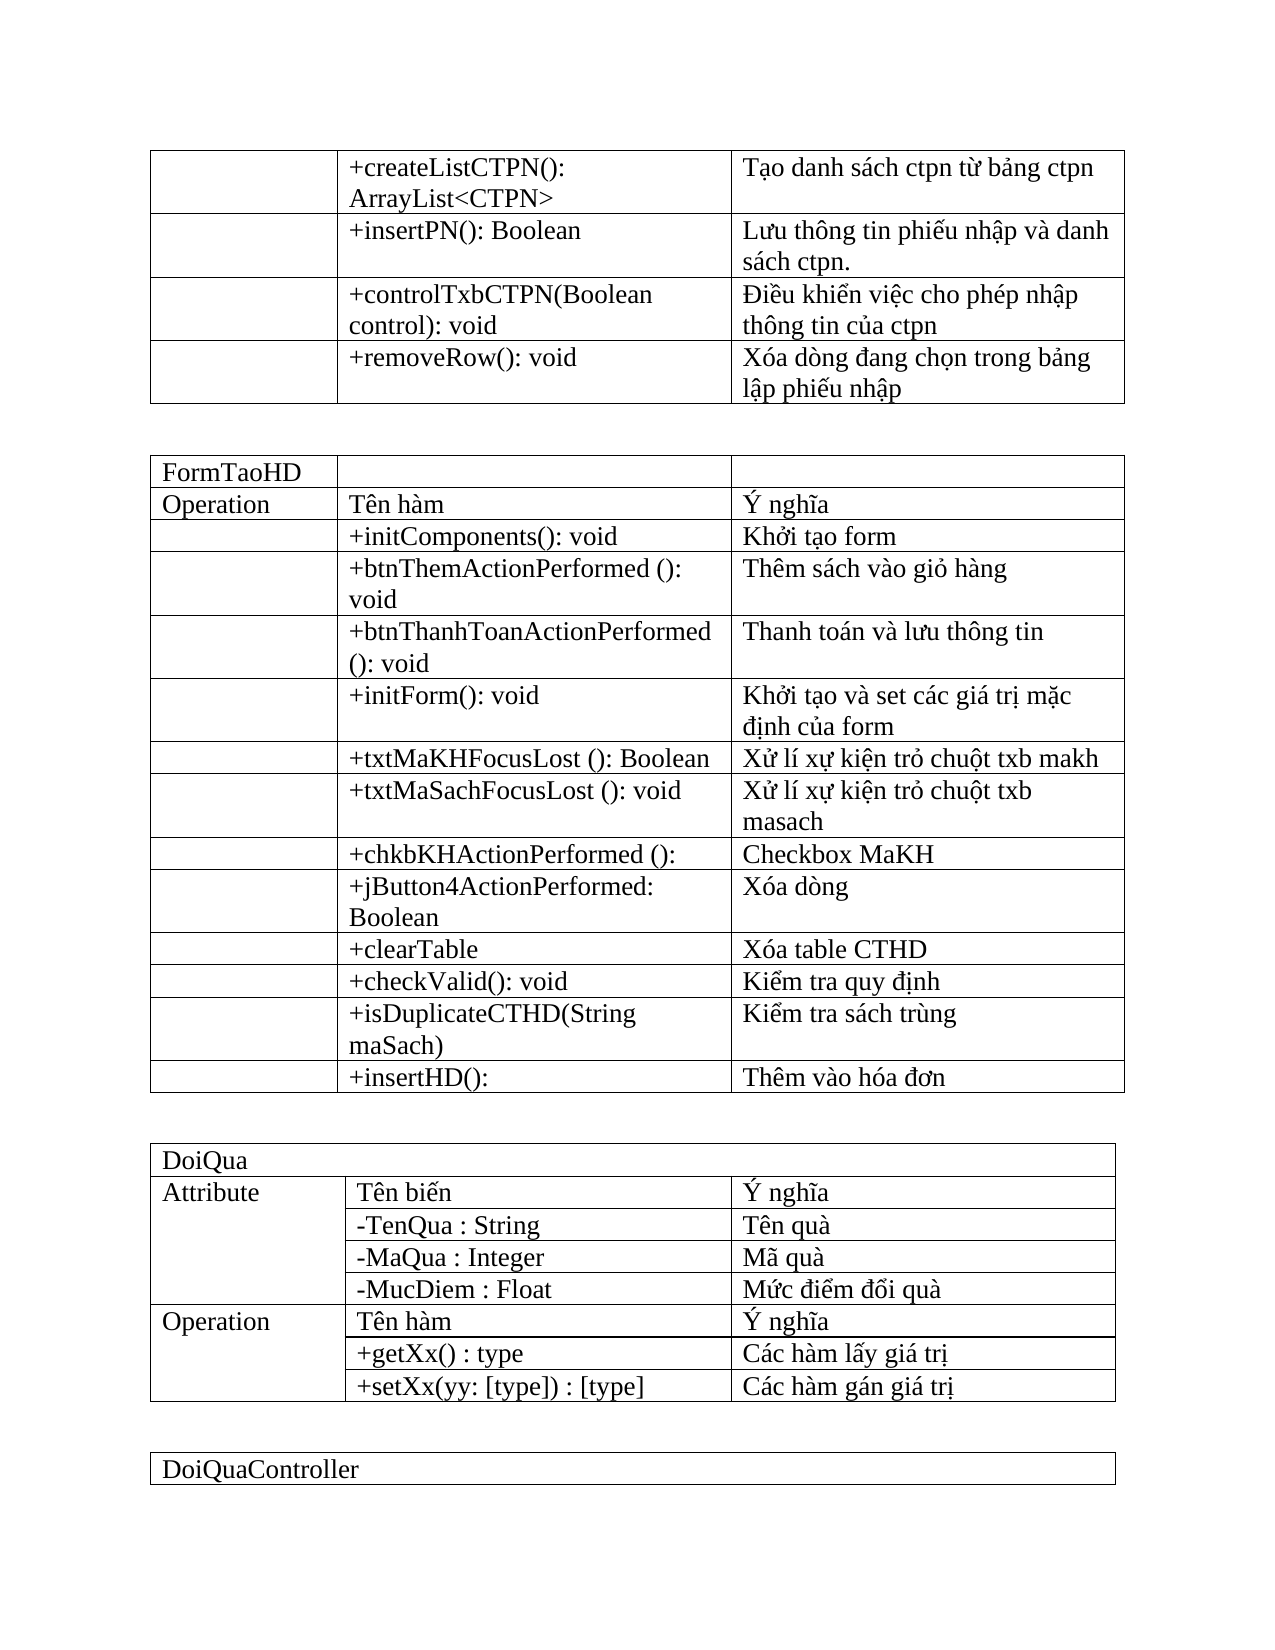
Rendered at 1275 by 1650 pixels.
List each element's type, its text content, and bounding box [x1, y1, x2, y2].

table_cell Khởi tạo form [732, 520, 1124, 551]
table_cell Tên hàm [346, 1305, 731, 1336]
table_cell +clearTable [338, 933, 731, 964]
table_cell Lưu thông tin phiếu nhập và danh sách ctpn. [732, 214, 1124, 277]
table_header [732, 456, 1124, 487]
table_cell Xóa table CTHD [732, 933, 1124, 964]
table_cell [151, 870, 337, 932]
table_cell Tên hàm [338, 488, 731, 519]
table_cell Operation [151, 1305, 345, 1401]
table_cell -MucDiem : Float [346, 1273, 731, 1304]
table_cell -MaQua : Integer [346, 1241, 731, 1272]
table_cell Mã quà [732, 1241, 1115, 1272]
table_cell +txtMaSachFocusLost (): void [338, 774, 731, 837]
table_cell Điều khiển việc cho phép nhập thông tin của ctpn [732, 278, 1124, 340]
table_header [338, 456, 731, 487]
table_cell Các hàm gán giá trị [732, 1370, 1115, 1401]
table_cell [151, 838, 337, 869]
table_cell Xóa dòng [732, 870, 1124, 932]
table_cell Operation [151, 488, 337, 519]
table_cell [151, 520, 337, 551]
table_cell +initComponents(): void [338, 520, 731, 551]
table_cell +removeRow(): void [338, 341, 731, 403]
table_cell +chkbKHActionPerformed (): [338, 838, 731, 869]
table_cell Xử lí xự kiện trỏ chuột txb makh [732, 742, 1124, 773]
table_cell [151, 774, 337, 837]
table_cell Kiểm tra quy định [732, 965, 1124, 997]
table_cell +setXx(yy: [type]) : [type] [346, 1370, 731, 1401]
table_cell [151, 1061, 337, 1092]
table_header FormTaoHD [151, 456, 337, 487]
table_header DoiQuaController [151, 1453, 1115, 1484]
table_cell Ý nghĩa [732, 1305, 1115, 1336]
table_cell [151, 552, 337, 614]
table_cell Xóa dòng đang chọn trong bảng lập phiếu nhập [732, 341, 1124, 403]
table_cell [151, 278, 337, 340]
table_cell Các hàm lấy giá trị [732, 1338, 1115, 1369]
table_cell Khởi tạo và set các giá trị mặc định của form [732, 679, 1124, 741]
table_cell Thêm vào hóa đơn [732, 1061, 1124, 1092]
table_cell Attribute [151, 1177, 345, 1304]
table_cell +getXx() : type [346, 1338, 731, 1369]
table_cell Ý nghĩa [732, 488, 1124, 519]
table_cell [151, 998, 337, 1060]
table_cell Tạo danh sách ctpn từ bảng ctpn [732, 151, 1124, 213]
table_cell +insertPN(): Boolean [338, 214, 731, 277]
table_cell +jButton4ActionPerformed: Boolean [338, 870, 731, 932]
table_cell +checkValid(): void [338, 965, 731, 997]
table_cell +txtMaKHFocusLost (): Boolean [338, 742, 731, 773]
table_cell Tên biến [346, 1177, 731, 1208]
table_cell Thêm sách vào giỏ hàng [732, 552, 1124, 614]
table_header DoiQua [151, 1144, 1115, 1176]
table_cell +initForm(): void [338, 679, 731, 741]
table_cell +insertHD(): [338, 1061, 731, 1092]
table_cell Mức điểm đổi quà [732, 1273, 1115, 1304]
table_cell Kiểm tra sách trùng [732, 998, 1124, 1060]
table_cell Tên quà [732, 1209, 1115, 1240]
table_cell Checkbox MaKH [732, 838, 1124, 869]
table_cell [151, 214, 337, 277]
table_cell +controlTxbCTPN(Boolean control): void [338, 278, 731, 340]
table_cell +isDuplicateCTHD(String maSach) [338, 998, 731, 1060]
table_cell [151, 965, 337, 997]
table_cell Ý nghĩa [732, 1177, 1115, 1208]
table_cell [151, 679, 337, 741]
table_cell [151, 933, 337, 964]
table_cell +createListCTPN(): ArrayList<CTPN> [338, 151, 731, 213]
table_cell [151, 742, 337, 773]
table_cell [151, 151, 337, 213]
table_cell -TenQua : String [346, 1209, 731, 1240]
table_cell Thanh toán và lưu thông tin [732, 616, 1124, 678]
table_cell +btnThemActionPerformed (): void [338, 552, 731, 614]
table_cell Xử lí xự kiện trỏ chuột txb masach [732, 774, 1124, 837]
table_cell +btnThanhToanActionPerformed (): void [338, 616, 731, 678]
table_cell [151, 341, 337, 403]
table_cell [151, 616, 337, 678]
